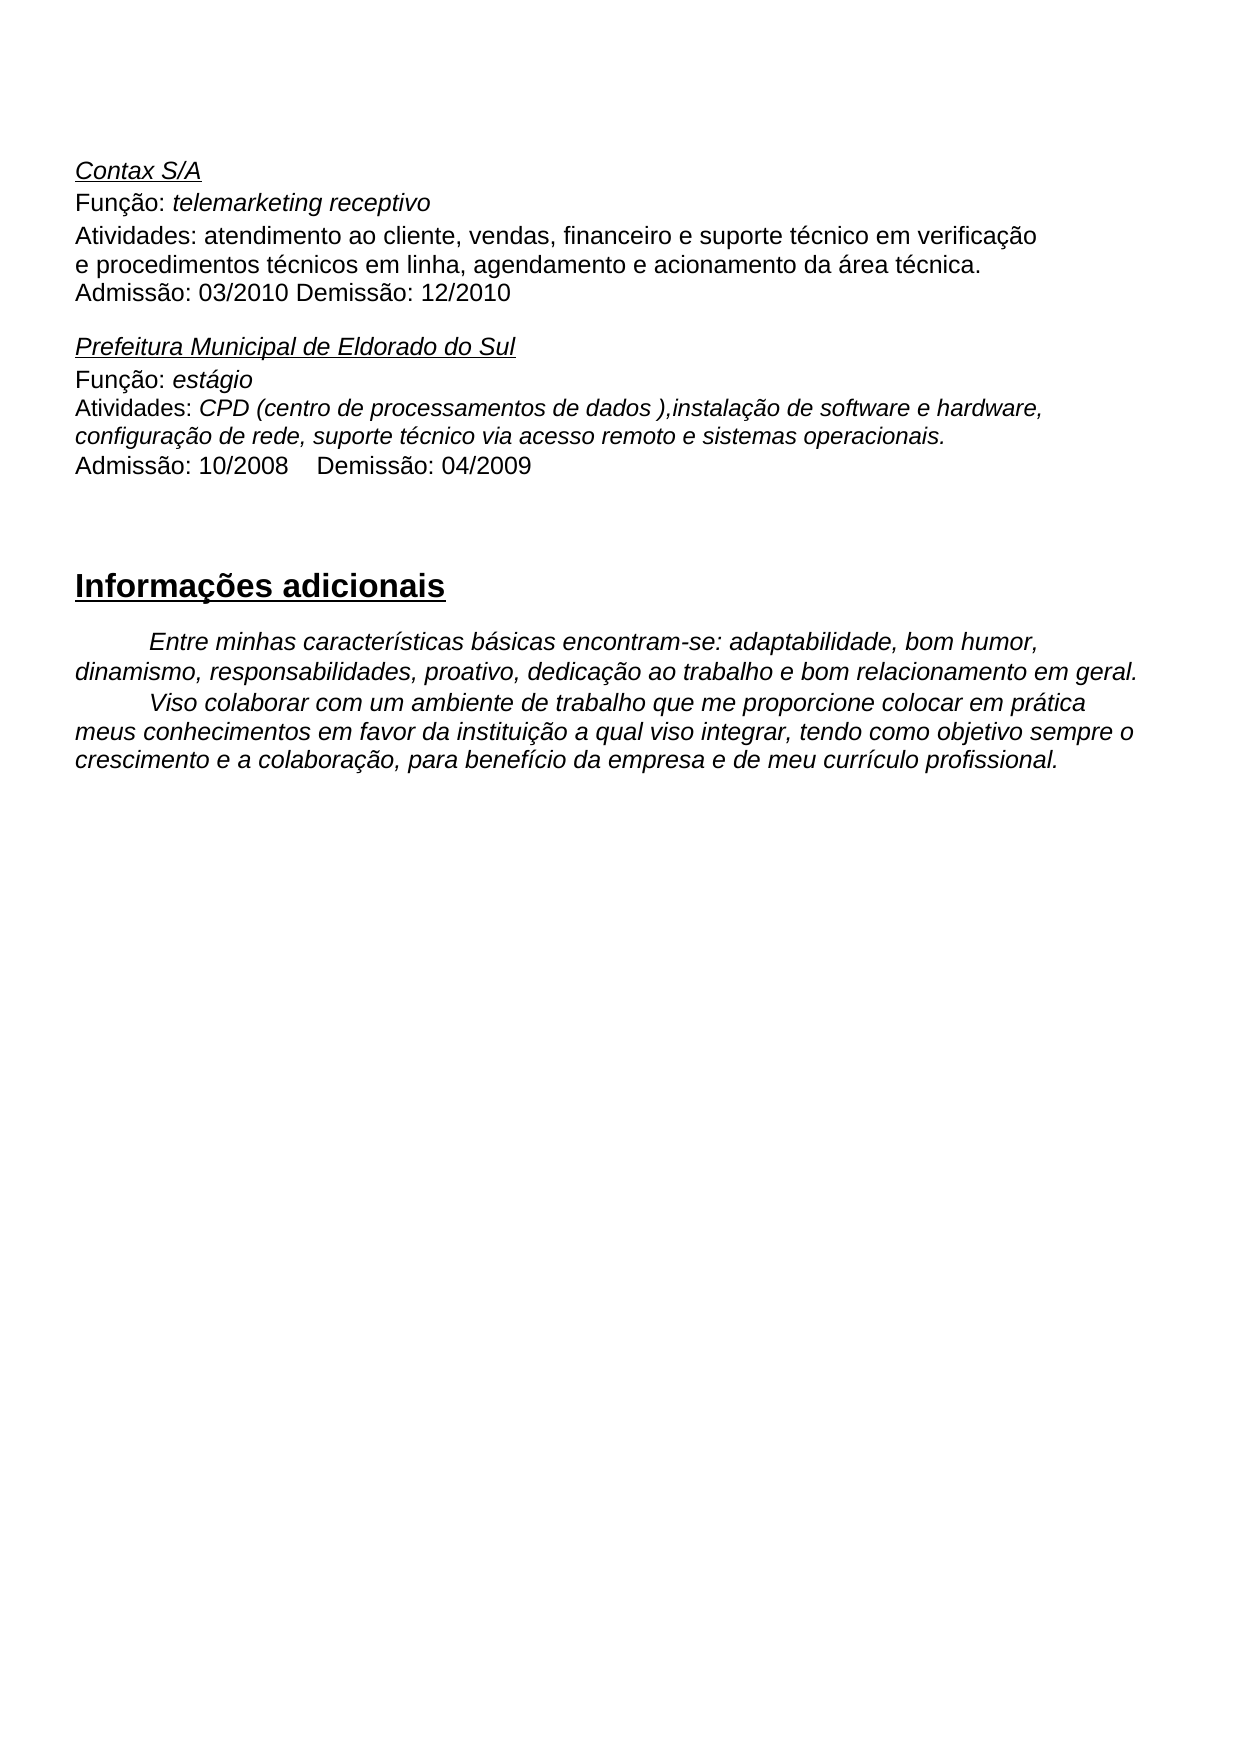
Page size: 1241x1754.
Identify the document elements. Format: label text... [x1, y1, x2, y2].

text Admissão: 10/2008 Demissão: 04/2009 [75, 451, 1140, 480]
text Função: estágio [75, 365, 1140, 393]
text Informações adicionais [75, 566, 1140, 605]
text Entre minhas características básicas encontram-se: adaptabilidade, bom humor, dinamismo, responsabilidades, proativo, dedicação ao trabalho e bom relacionamento em geral. [75, 627, 1140, 686]
text Viso colaborar com um ambiente de trabalho que me proporcione colocar em prática meus conhecimentos em favor da instituição a qual viso integrar, tendo como objetivo sempre o crescimento e a colaboração, para benefício da empresa e de meu currículo profissional. [75, 688, 1136, 774]
text Função: telemarketing receptivo [75, 188, 1140, 217]
text Atividades: CPD (centro de processamentos de dados ),instalação de software e hardware, configuração de rede, suporte técnico via acesso remoto e sistemas operacionais. [75, 393, 1086, 450]
text Prefeitura Municipal de Eldorado do Sul [75, 332, 1140, 361]
text Contax S/A [75, 156, 1140, 184]
text Atividades: atendimento ao cliente, vendas, financeiro e suporte técnico em verificação e procedimentos técnicos em linha, agendamento e acionamento da área técnica. Admissão: 03/2010 Demissão: 12/2010 [75, 221, 1059, 307]
